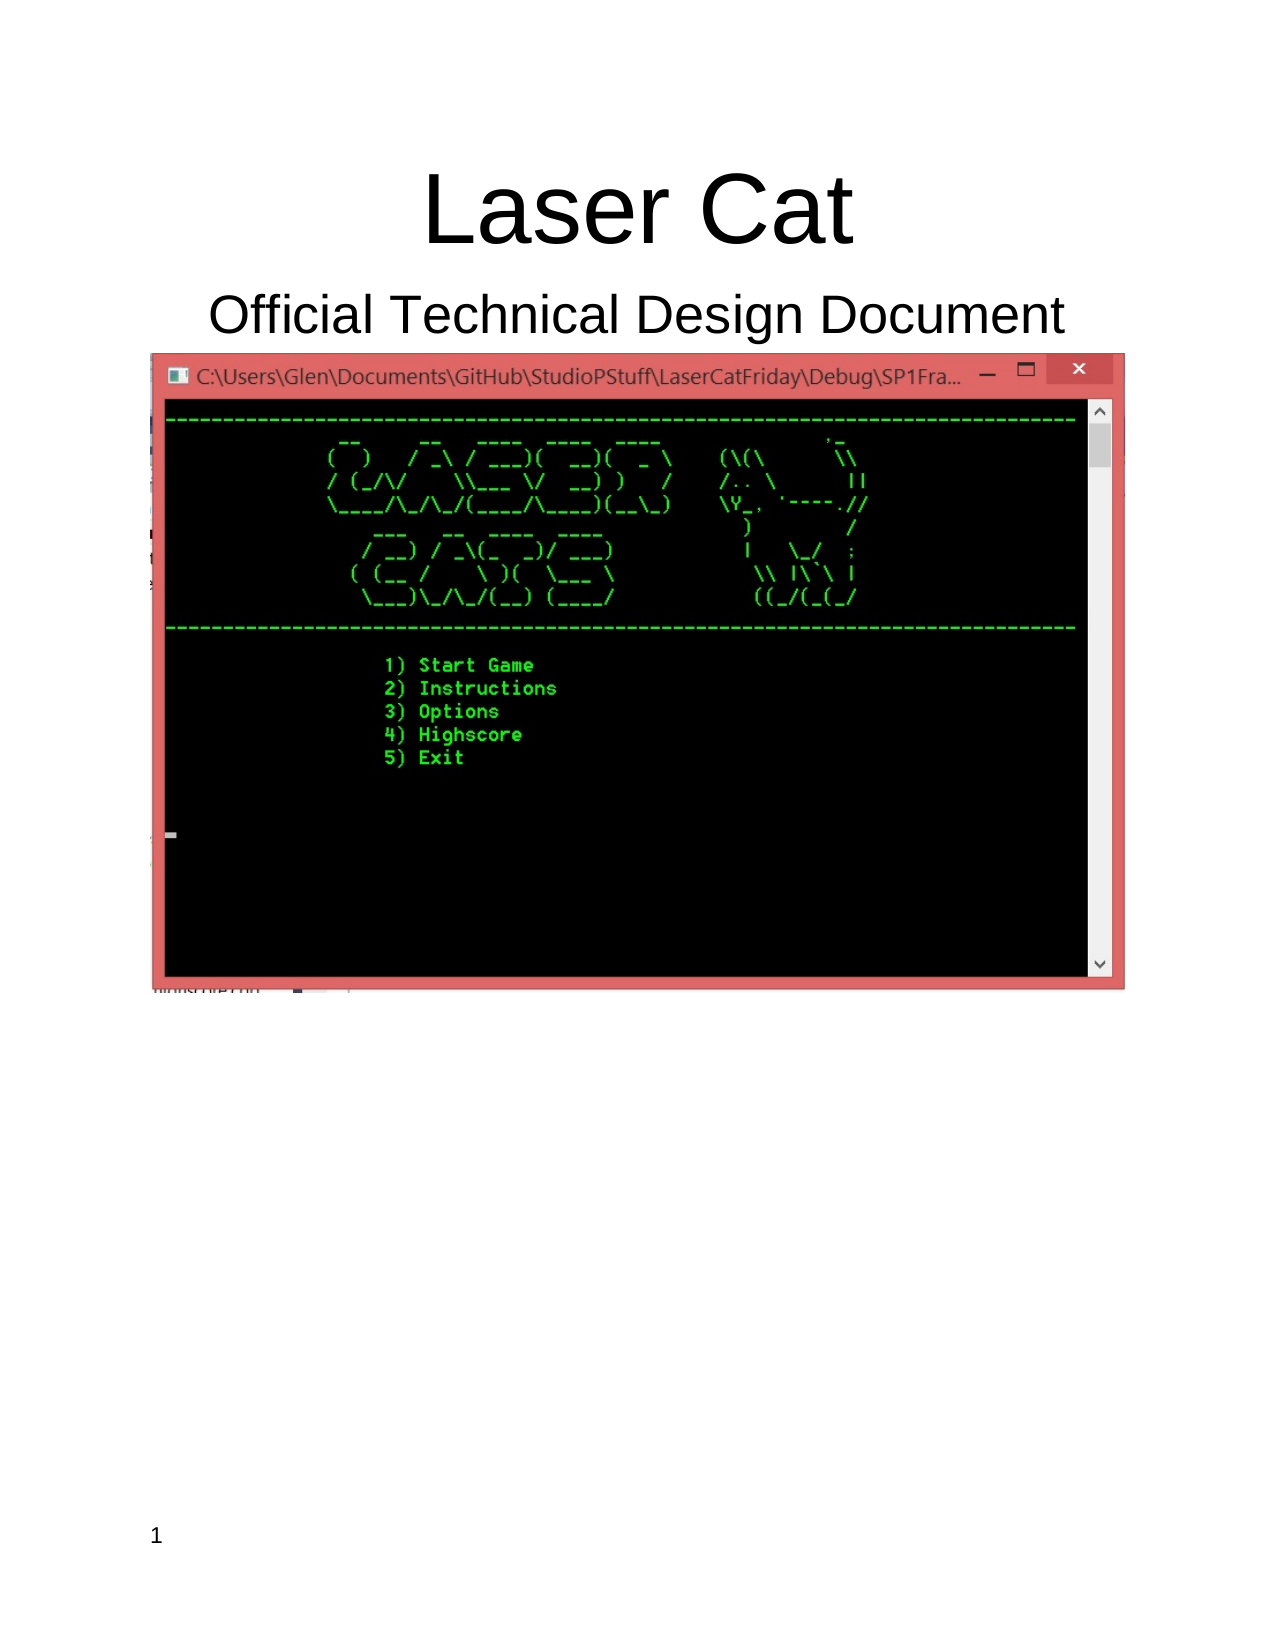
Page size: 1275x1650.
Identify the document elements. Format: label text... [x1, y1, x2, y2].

text Laser Cat [150, 150, 1125, 265]
picture [150, 353, 1125, 993]
text Official Technical Design Document [150, 282, 1125, 344]
